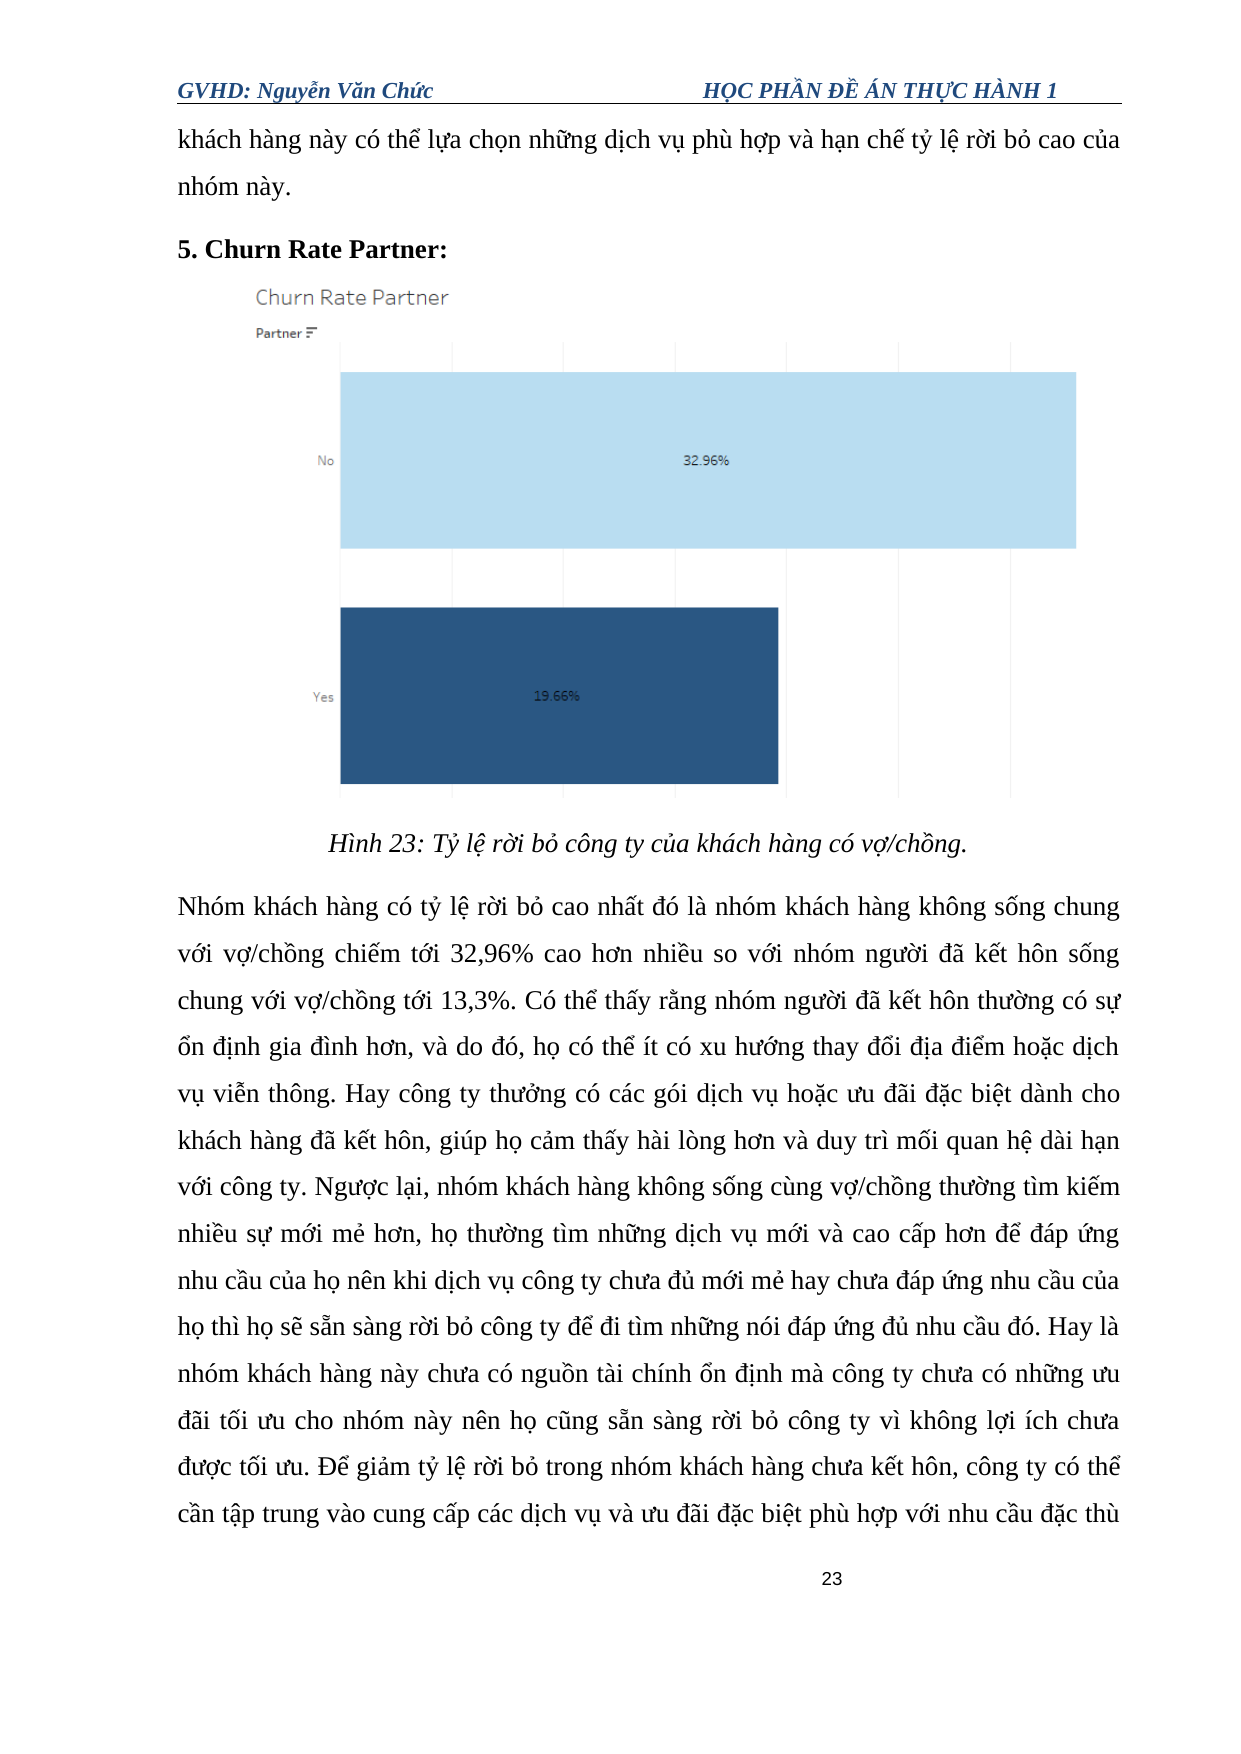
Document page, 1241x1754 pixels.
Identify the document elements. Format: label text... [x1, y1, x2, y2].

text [177, 123, 1122, 201]
picture [252, 279, 1088, 798]
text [177, 891, 1122, 1528]
list Churn Rate Partner: [177, 233, 1122, 264]
text Hình 23: Tỷ lệ rời bỏ công ty của khách hàng có vợ/chồng. [177, 827, 1122, 858]
